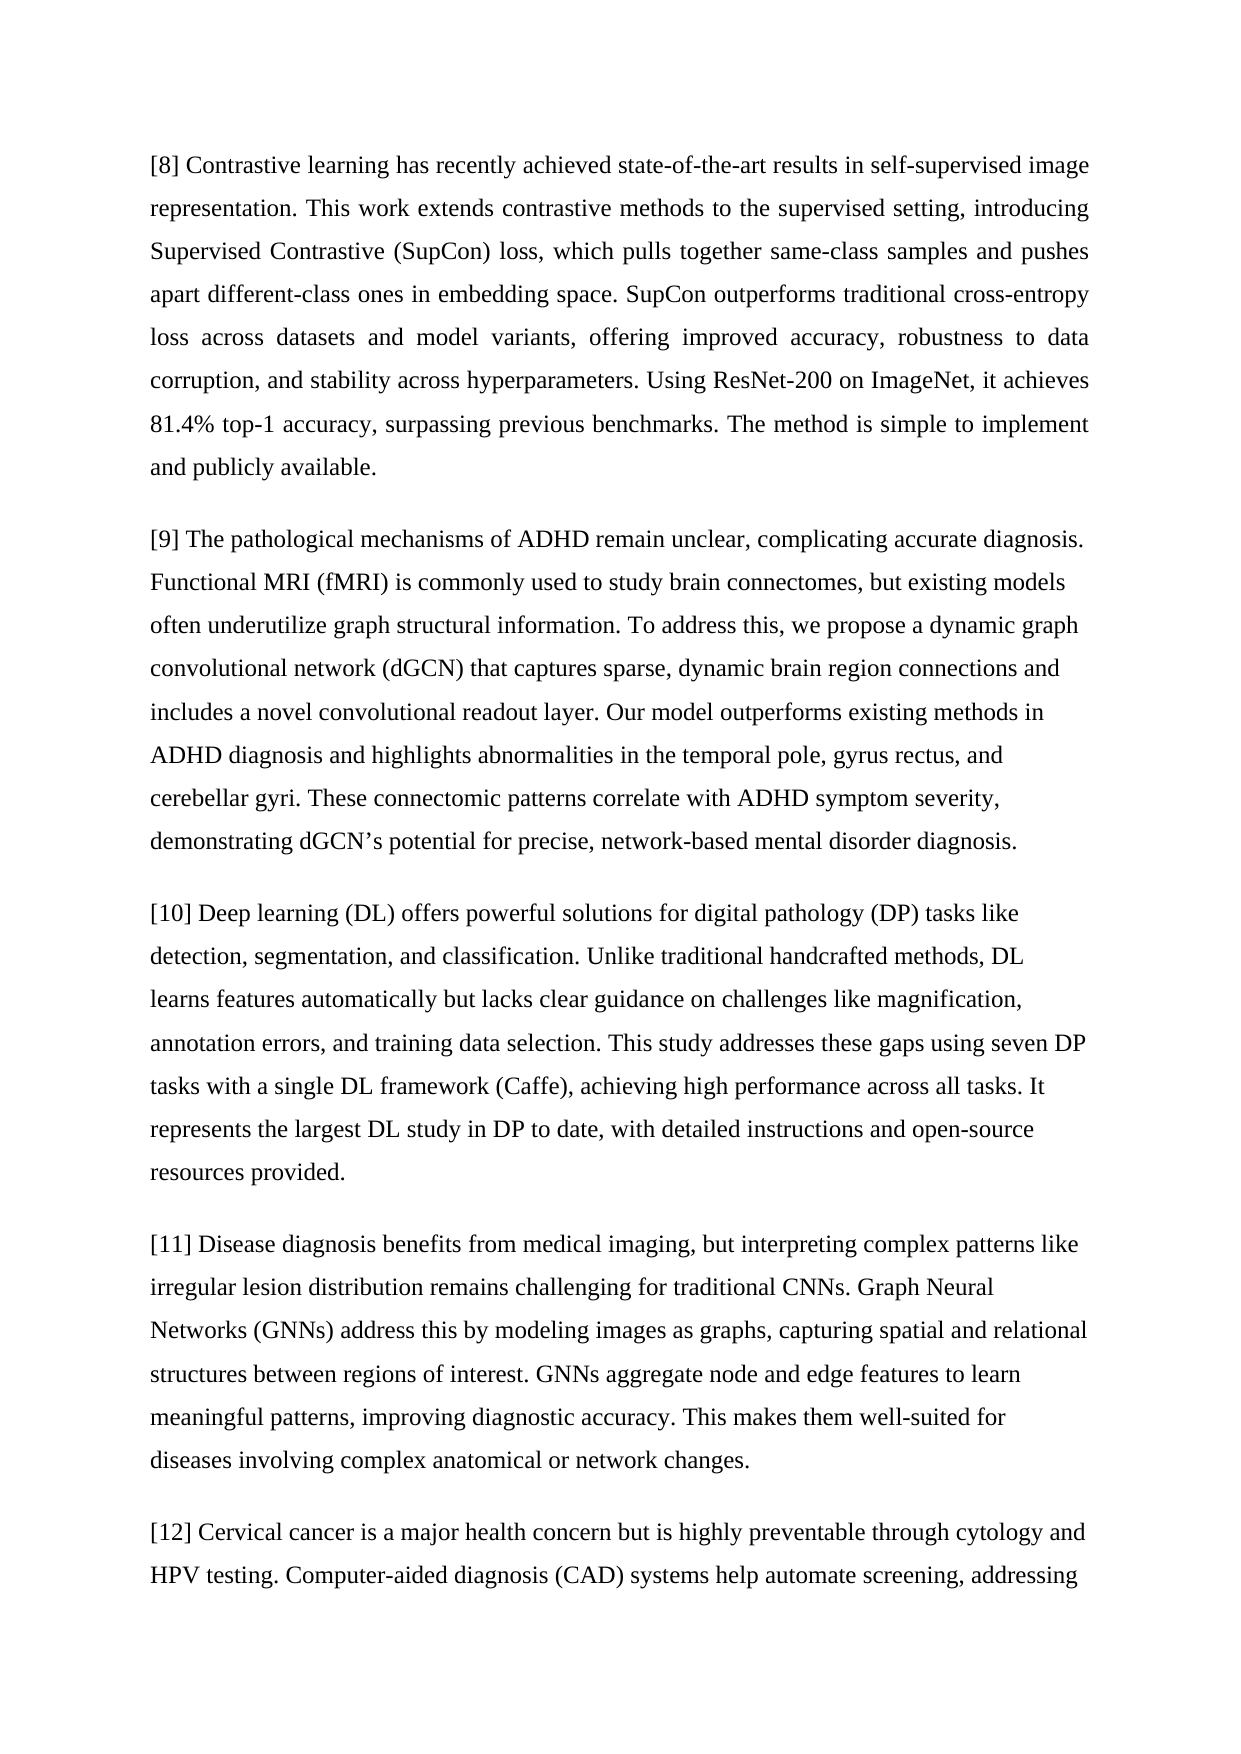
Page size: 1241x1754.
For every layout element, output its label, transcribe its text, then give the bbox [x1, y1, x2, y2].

text [9] The pathological mechanisms of ADHD remain unclear, complicating accurate diagnosis. Functional MRI (fMRI) is commonly used to study brain connectomes, but existing models often underutilize graph structural information. To address this, we propose a dynamic graph convolutional network (dGCN) that captures sparse, dynamic brain region connections and includes a novel convolutional readout layer. Our model outperforms existing methods in ADHD diagnosis and highlights abnormalities in the temporal pole, gyrus rectus, and cerebellar gyri. These connectomic patterns correlate with ADHD symptom severity, demonstrating dGCN’s potential for precise, network-based mental disorder diagnosis. [150, 524, 1090, 855]
text [10] Deep learning (DL) offers powerful solutions for digital pathology (DP) tasks like detection, segmentation, and classification. Unlike traditional handcrafted methods, DL learns features automatically but lacks clear guidance on challenges like magnification, annotation errors, and training data selection. This study addresses these gaps using seven DP tasks with a single DL framework (Caffe), achieving high performance across all tasks. It represents the largest DL study in DP to date, with detailed instructions and open-source resources provided. [150, 898, 1090, 1186]
text [11] Disease diagnosis benefits from medical imaging, but interpreting complex patterns like irregular lesion distribution remains challenging for traditional CNNs. Graph Neural Networks (GNNs) address this by modeling images as graphs, capturing spatial and relational structures between regions of interest. GNNs aggregate node and edge features to learn meaningful patterns, improving diagnostic accuracy. This makes them well-suited for diseases involving complex anatomical or network changes. [150, 1229, 1090, 1474]
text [150, 1517, 1090, 1589]
text [8] Contrastive learning has recently achieved state-of-the-art results in self-supervised image representation. This work extends contrastive methods to the supervised setting, introducing Supervised Contrastive (SupCon) loss, which pulls together same-class samples and pushes apart different-class ones in embedding space. SupCon outperforms traditional cross-entropy loss across datasets and model variants, offering improved accuracy, robustness to data corruption, and stability across hyperparameters. Using ResNet-200 on ImageNet, it achieves 81.4% top-1 accuracy, surpassing previous benchmarks. The method is simple to implement and publicly available. [150, 150, 1090, 481]
